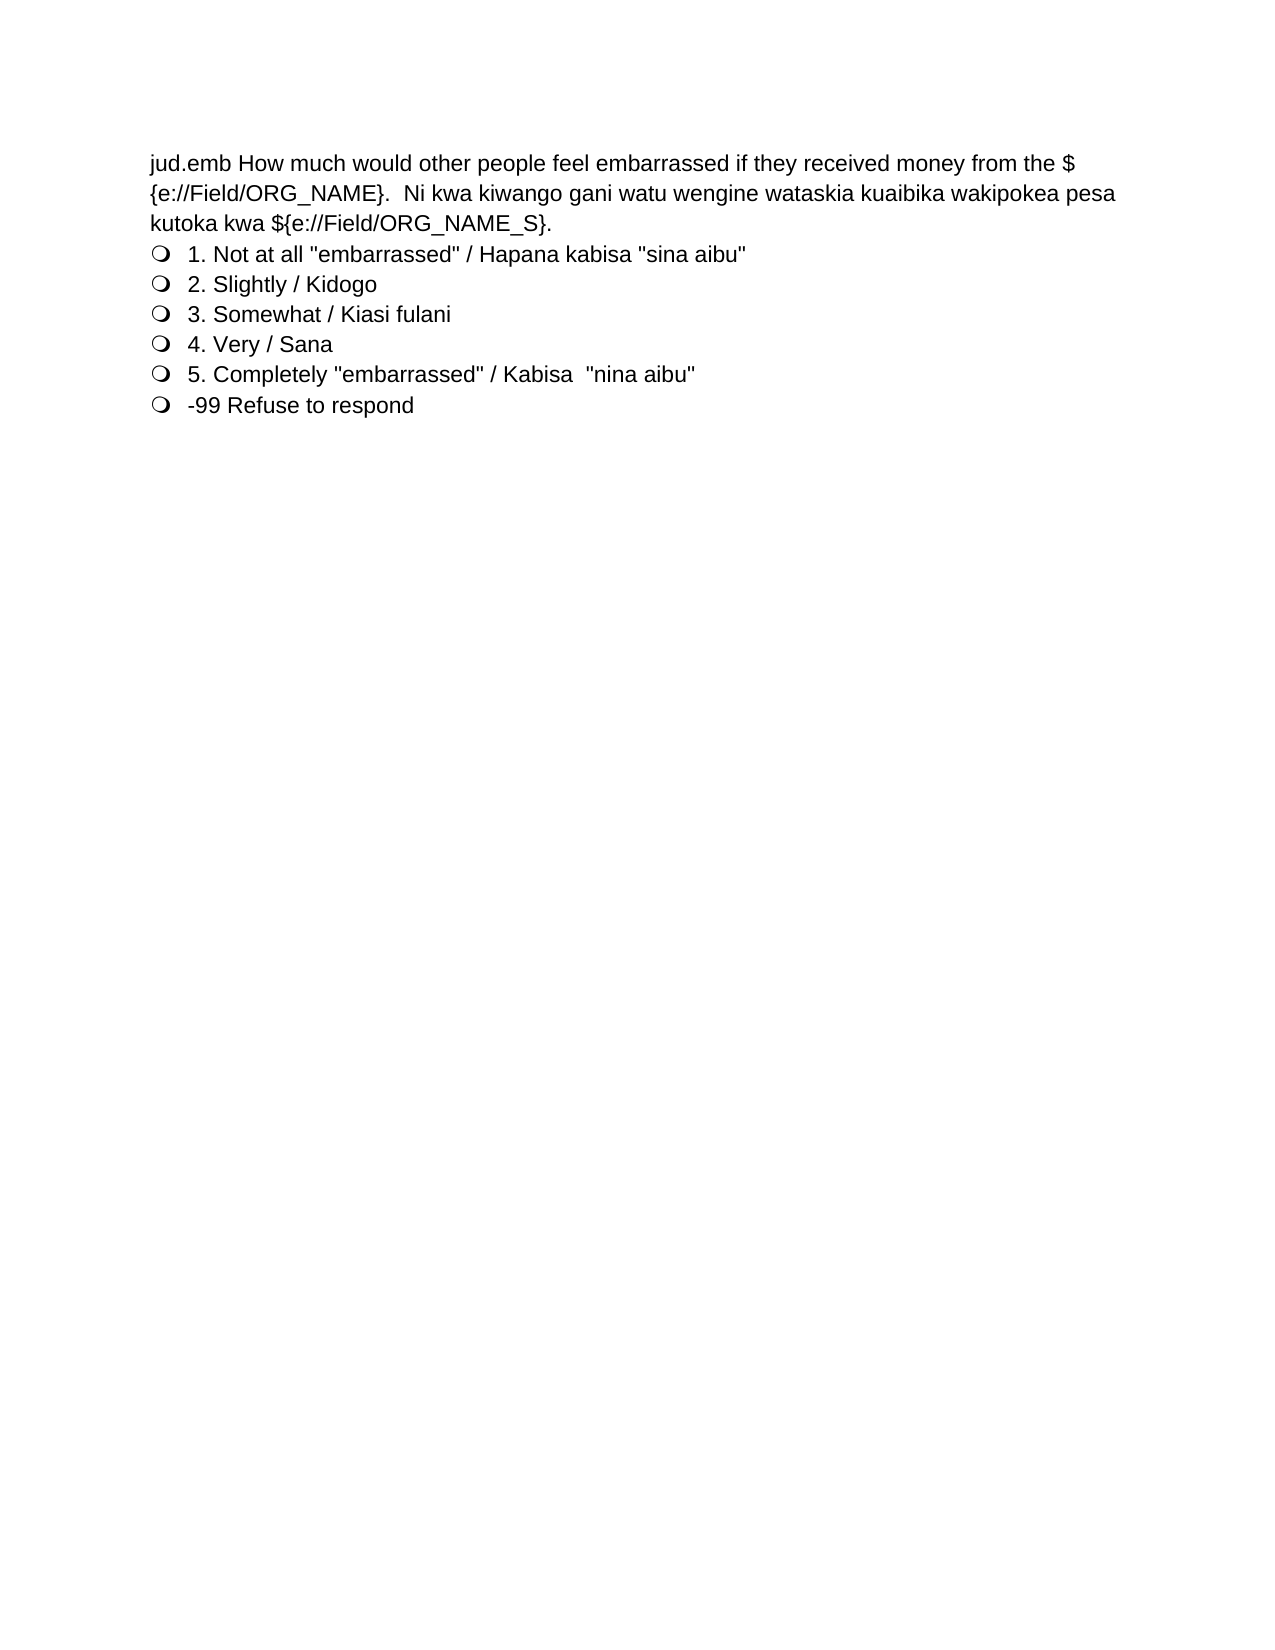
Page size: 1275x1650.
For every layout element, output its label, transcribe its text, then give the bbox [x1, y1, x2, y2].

list 5. Completely "embarrassed" / Kabisa "nina aibu" [150, 361, 1125, 388]
list 3. Somewhat / Kiasi fulani [150, 301, 1125, 327]
text jud.emb How much would other people feel embarrassed if they received money from the ${e://Field/ORG_NAME}. Ni kwa kiwango gani watu wengine wataskia kuaibika wakipokea pesa kutoka kwa ${e://Field/ORG_NAME_S}. [150, 150, 1125, 237]
list 1. Not at all "embarrassed" / Hapana kabisa "sina aibu" [150, 241, 1125, 267]
list 2. Slightly / Kidogo [150, 271, 1125, 297]
list -99 Refuse to respond [150, 392, 1125, 418]
list 4. Very / Sana [150, 331, 1125, 358]
